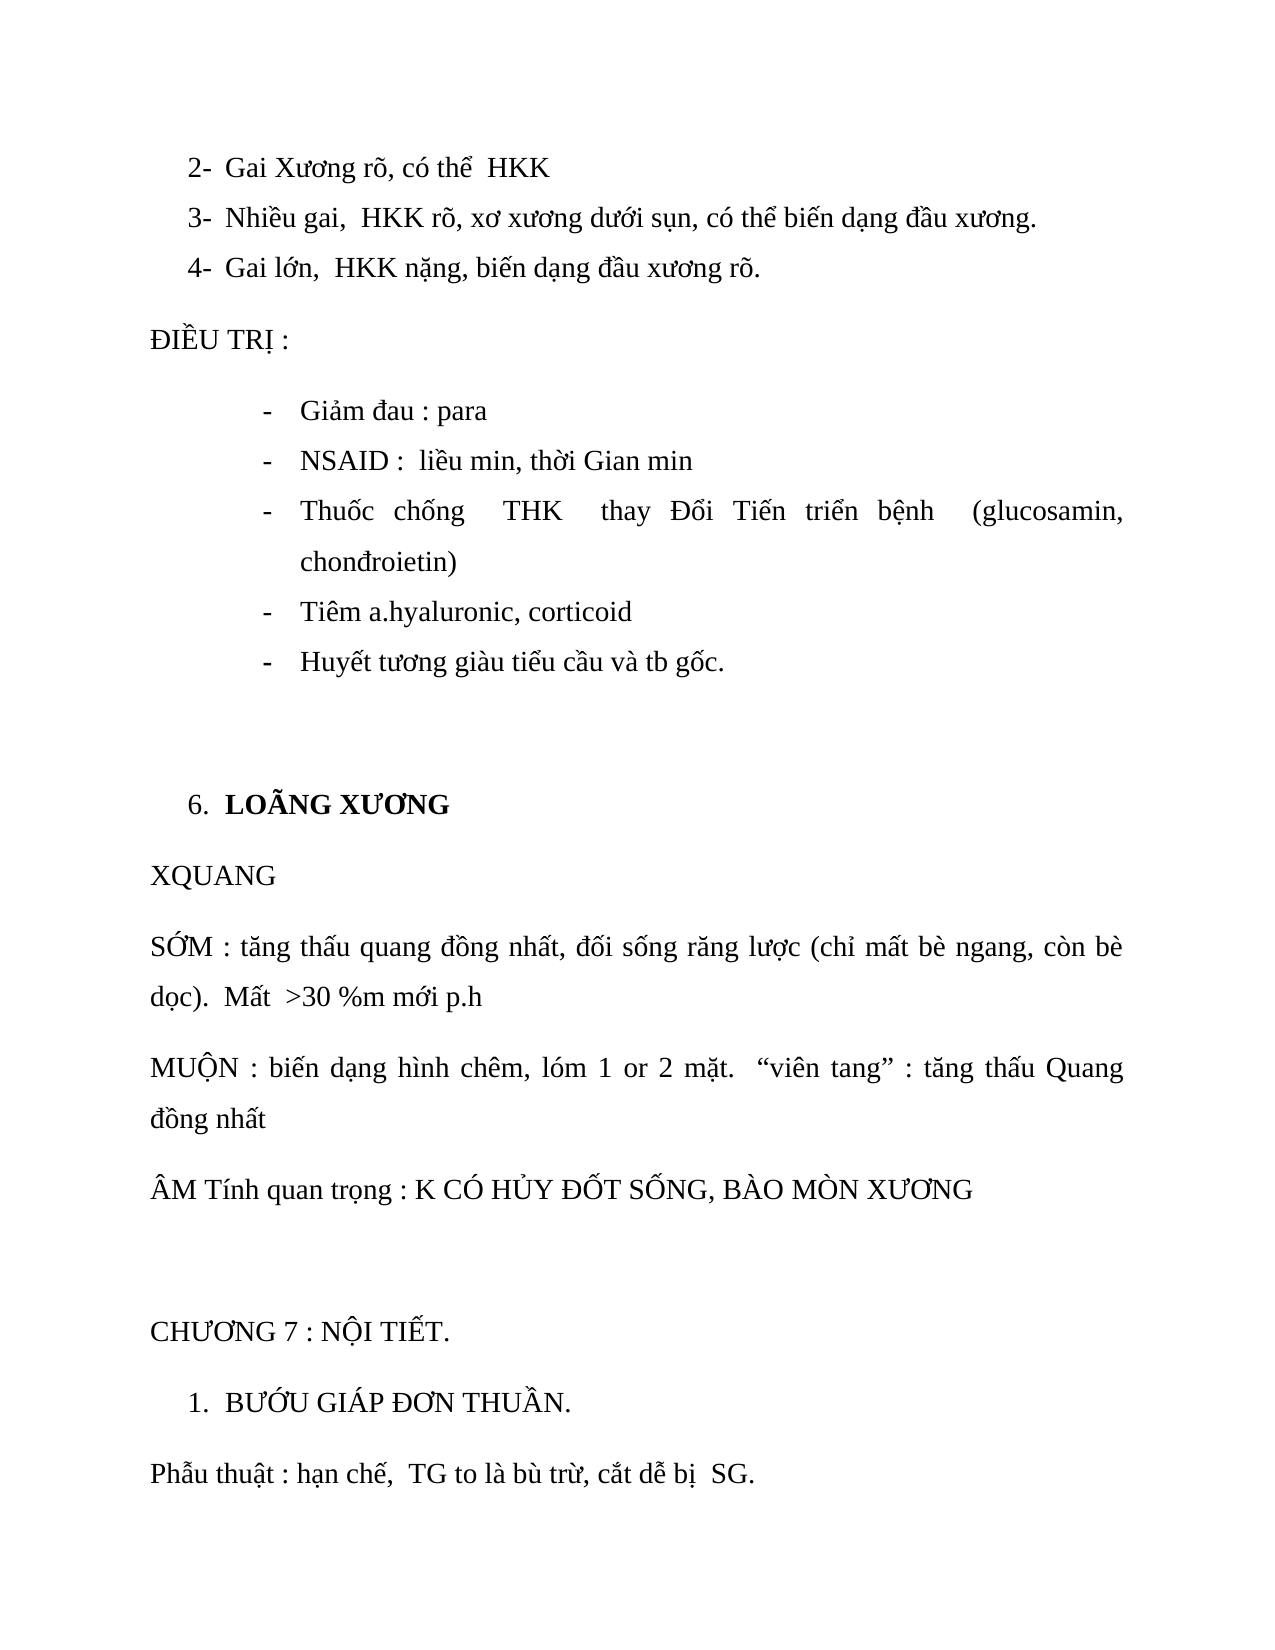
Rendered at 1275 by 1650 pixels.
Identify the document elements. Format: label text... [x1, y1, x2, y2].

list NSAID : liều min, thời Gian min [262, 443, 1125, 477]
text CHƯƠNG 7 : NỘI TIẾT. [150, 1314, 1125, 1348]
list BƯỚU GIÁP ĐƠN THUẦN. [187, 1385, 1125, 1419]
text XQUANG [150, 858, 1125, 891]
text ĐIỀU TRỊ : [150, 322, 1125, 355]
text Phẫu thuật : hạn chế, TG to là bù trừ, cắt dễ bị SG. [150, 1457, 1125, 1490]
list Gai lớn, HKK nặng, biến dạng đầu xương rõ. [187, 251, 1125, 284]
list Huyết tương giàu tiểu cầu và tb gốc. [262, 644, 1125, 678]
list Tiêm a.hyaluronic, corticoid [262, 594, 1125, 628]
text SỚM : tăng thấu quang đồng nhất, đối sống răng lược (chỉ mất bè ngang, còn bè dọc). Mất >30 %m mới p.h [150, 929, 1125, 1013]
list LOÃNG XƯƠNG [187, 787, 1125, 820]
text ÂM Tính quan trọng : K CÓ HỦY ĐỐT SỐNG, BÀO MÒN XƯƠNG [150, 1172, 1125, 1206]
list Gai Xương rõ, có thể HKK [187, 150, 1125, 183]
list Giảm đau : para [262, 393, 1125, 426]
list Thuốc chống THK thay Đổi Tiến triển bệnh (glucosamin, chonđroietin) [262, 493, 1125, 577]
list Nhiều gai, HKK rõ, xơ xương dưới sụn, có thể biến dạng đầu xương. [187, 200, 1125, 234]
text MUỘN : biến dạng hình chêm, lóm 1 or 2 mặt. “viên tang” : tăng thấu Quang đồng nhất [150, 1051, 1125, 1134]
